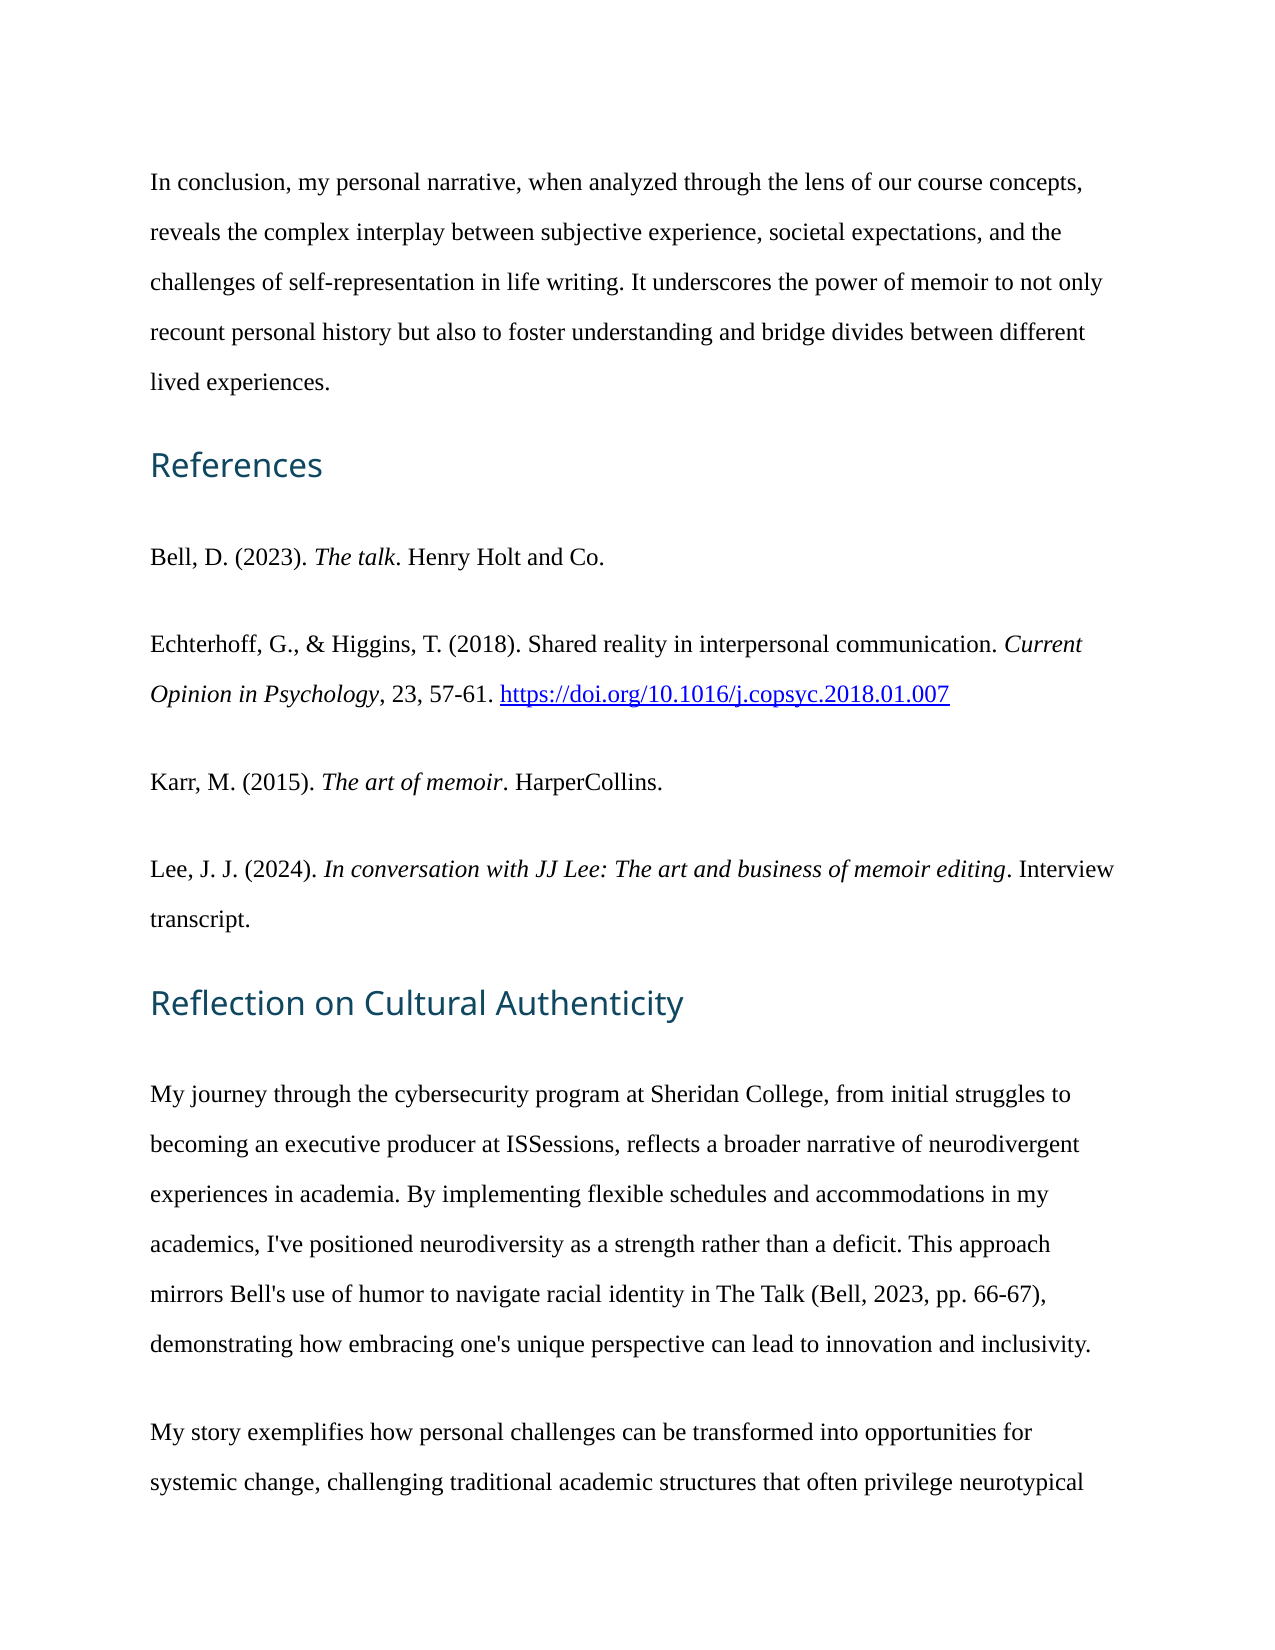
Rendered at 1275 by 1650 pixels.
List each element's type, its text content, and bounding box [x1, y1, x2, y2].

text Lee, J. J. (2024). In conversation with JJ Lee: The art and business of memoir editing. Interview transcript. [150, 837, 1125, 937]
text In conclusion, my personal narrative, when analyzed through the lens of our course concepts, reveals the complex interplay between subjective experience, societal expectations, and the challenges of self-representation in life writing. It underscores the power of memoir to not only recount personal history but also to foster understanding and bridge divides between different lived experiences. [150, 150, 1125, 400]
text Echterhoff, G., & Higgins, T. (2018). Shared reality in interpersonal communication. Current Opinion in Psychology, 23, 57-61. https://doi.org/10.1016/j.copsyc.2018.01.007 [150, 612, 1125, 712]
text My journey through the cybersecurity program at Sheridan College, from initial struggles to becoming an executive producer at ISSessions, reflects a broader narrative of neurodivergent experiences in academia. By implementing flexible schedules and accommodations in my academics, I've positioned neurodiversity as a strength rather than a deficit. This approach mirrors Bell's use of humor to navigate racial identity in The Talk (Bell, 2023, pp. 66-67), demonstrating how embracing one's unique perspective can lead to innovation and inclusivity. [150, 1062, 1125, 1362]
text Karr, M. (2015). The art of memoir. HarperCollins. [150, 750, 1125, 800]
text References [150, 437, 1125, 487]
text Reflection on Cultural Authenticity [150, 975, 1125, 1025]
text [150, 1400, 1125, 1500]
text Bell, D. (2023). The talk. Henry Holt and Co. [150, 525, 1125, 575]
